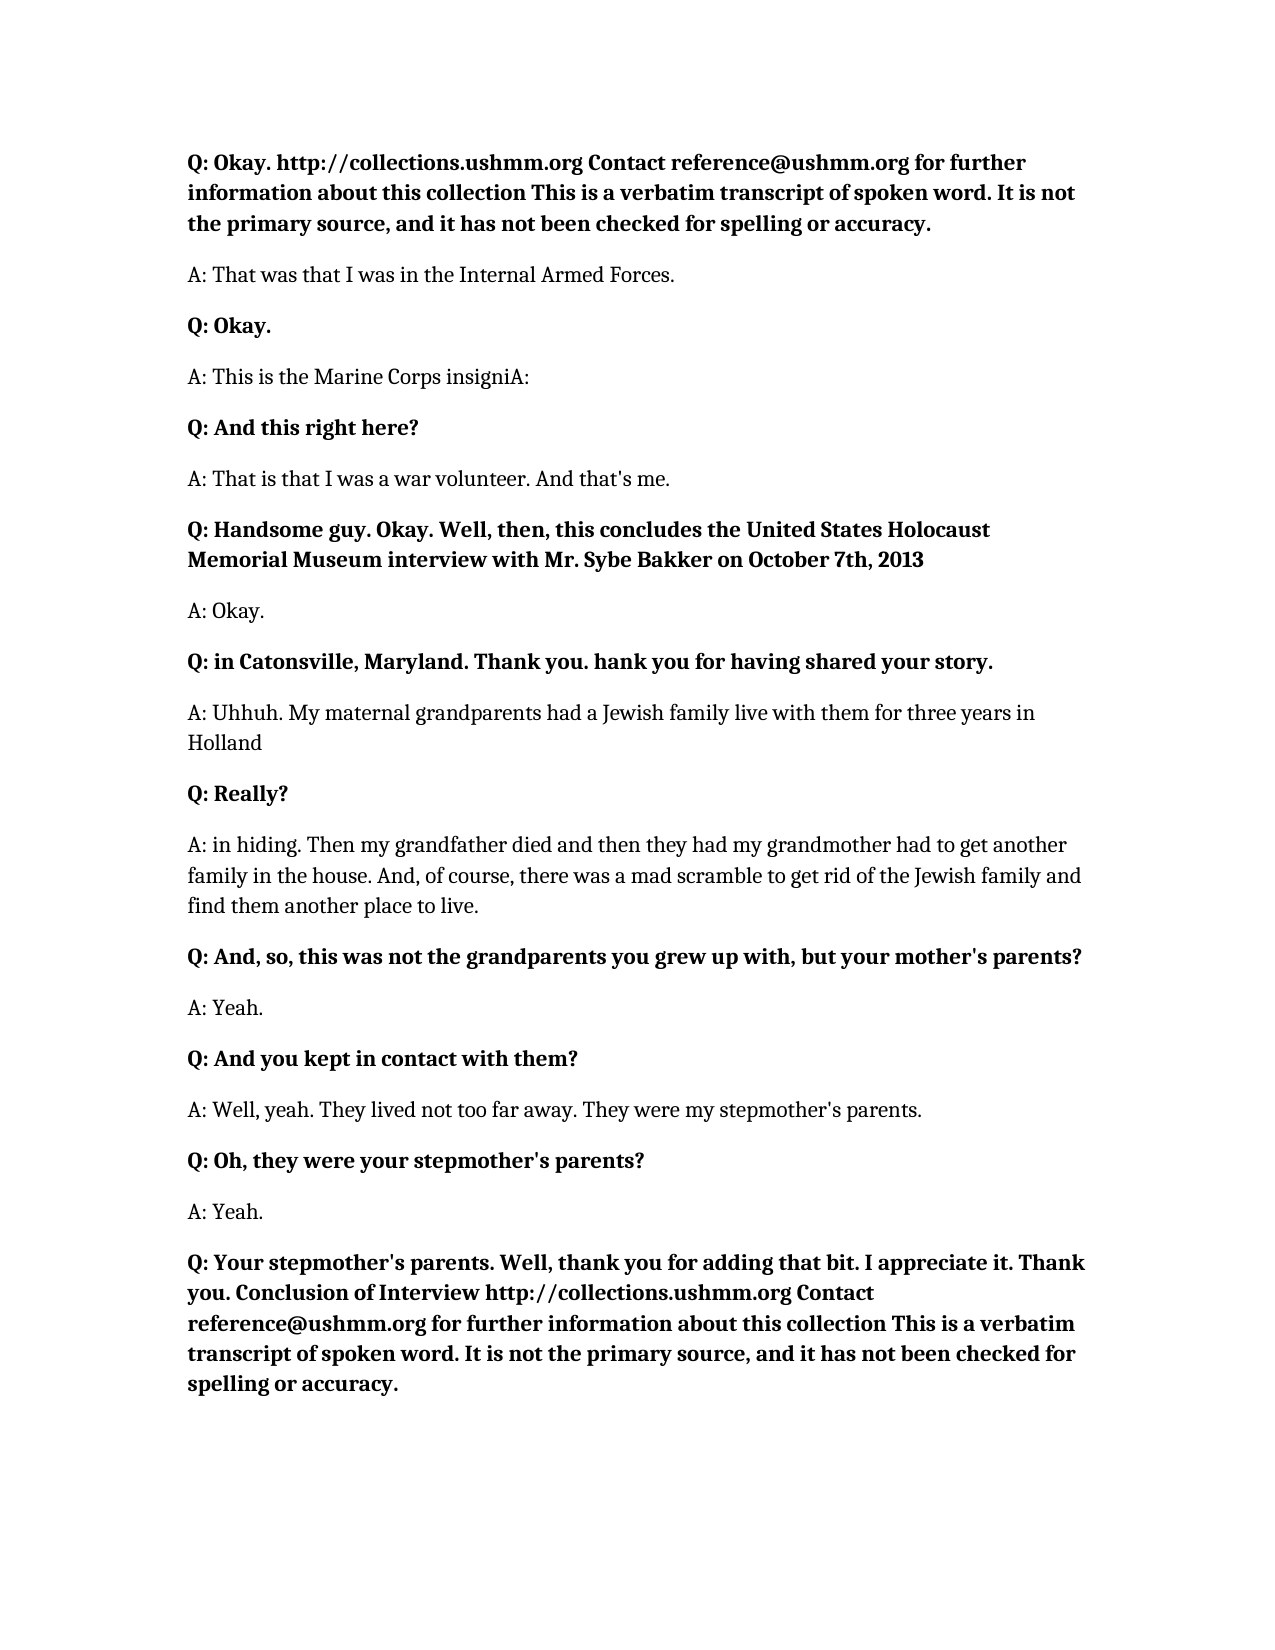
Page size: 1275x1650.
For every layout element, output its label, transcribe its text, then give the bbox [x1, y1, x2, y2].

text A: This is the Marine Corps insigniA: [187, 363, 1087, 390]
text A: in hiding. Then my grandfather died and then they had my grandmother had to get another family in the house. And, of course, there was a mad scramble to get rid of the Jewish family and find them another place to live. [187, 832, 1087, 919]
text Q: Okay. [187, 312, 1087, 339]
text Q: Handsome guy. Okay. Well, then, this concludes the United States Holocaust Memorial Museum interview with Mr. Sybe Bakker on October 7th, 2013 [187, 517, 1087, 573]
text Q: And you kept in contact with them? [187, 1046, 1087, 1072]
text A: Yeah. [187, 995, 1087, 1021]
text Q: Really? [187, 781, 1087, 808]
text Q: Your stepmother's parents. Well, thank you for adding that bit. I appreciate it. Thank you. Conclusion of Interview http://collections.ushmm.org Contact reference@ushmm.org for further information about this collection This is a verbatim transcript of spoken word. It is not the primary source, and it has not been checked for spelling or accuracy. [187, 1250, 1087, 1397]
text Q: And, so, this was not the grandparents you grew up with, but your mother's parents? [187, 944, 1087, 970]
text A: Yeah. [187, 1199, 1087, 1225]
text A: Okay. [187, 598, 1087, 624]
text A: That is that I was a war volunteer. And that's me. [187, 466, 1087, 492]
text A: Uhhuh. My maternal grandparents had a Jewish family live with them for three years in Holland [187, 700, 1087, 757]
text Q: Oh, they were your stepmother's parents? [187, 1148, 1087, 1174]
text A: That was that I was in the Internal Armed Forces. [187, 261, 1087, 288]
text Q: in Catonsville, Maryland. Thank you. hank you for having shared your story. [187, 649, 1087, 675]
text Q: Okay. http://collections.ushmm.org Contact reference@ushmm.org for further information about this collection This is a verbatim transcript of spoken word. It is not the primary source, and it has not been checked for spelling or accuracy. [187, 150, 1087, 237]
text A: Well, yeah. They lived not too far away. They were my stepmother's parents. [187, 1097, 1087, 1123]
text Q: And this right here? [187, 414, 1087, 441]
